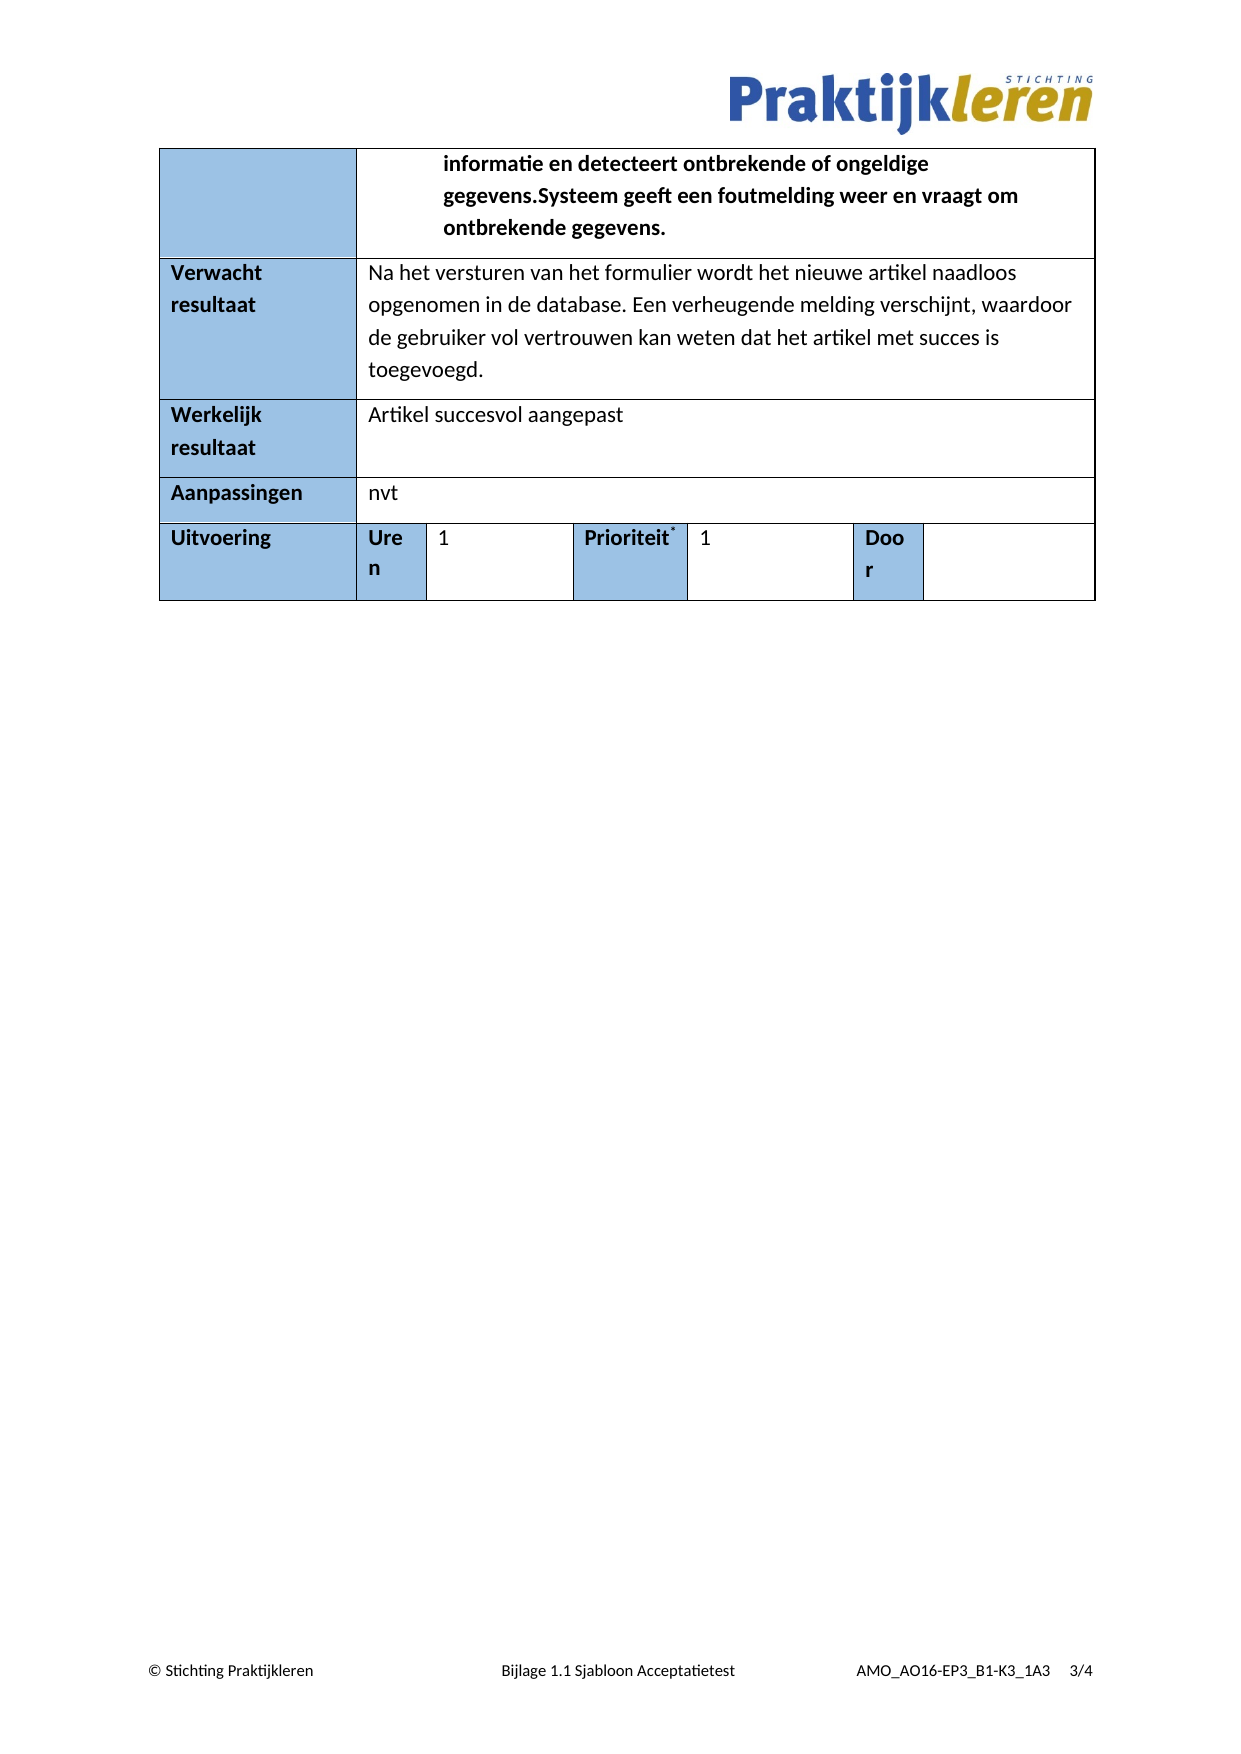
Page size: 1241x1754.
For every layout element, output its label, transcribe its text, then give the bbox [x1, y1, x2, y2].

picture [730, 73, 1093, 135]
table_cell Aanpassingen [160, 478, 356, 522]
table_cell 1 [427, 524, 573, 600]
table_cell Werkelijk resultaat [160, 400, 356, 477]
table_cell Verwacht resultaat [160, 259, 356, 399]
table_cell Artikel succesvol aangepast [357, 400, 1094, 477]
table_cell [924, 524, 1094, 600]
table_cell nvt [357, 478, 1094, 522]
table_cell Prioriteit* [574, 524, 687, 600]
table_cell Uren [357, 524, 426, 600]
table_cell 1 [688, 524, 853, 600]
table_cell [357, 149, 1094, 257]
table_cell Door [854, 524, 923, 600]
table_cell Scenario [160, 149, 356, 257]
table_cell Na het versturen van het formulier wordt het nieuwe artikel naadloos opgenomen in de database. Een verheugende melding verschijnt, waardoor de gebruiker vol vertrouwen kan weten dat het artikel met succes is toegevoegd. [357, 259, 1094, 399]
table_cell Uitvoering [160, 524, 356, 600]
